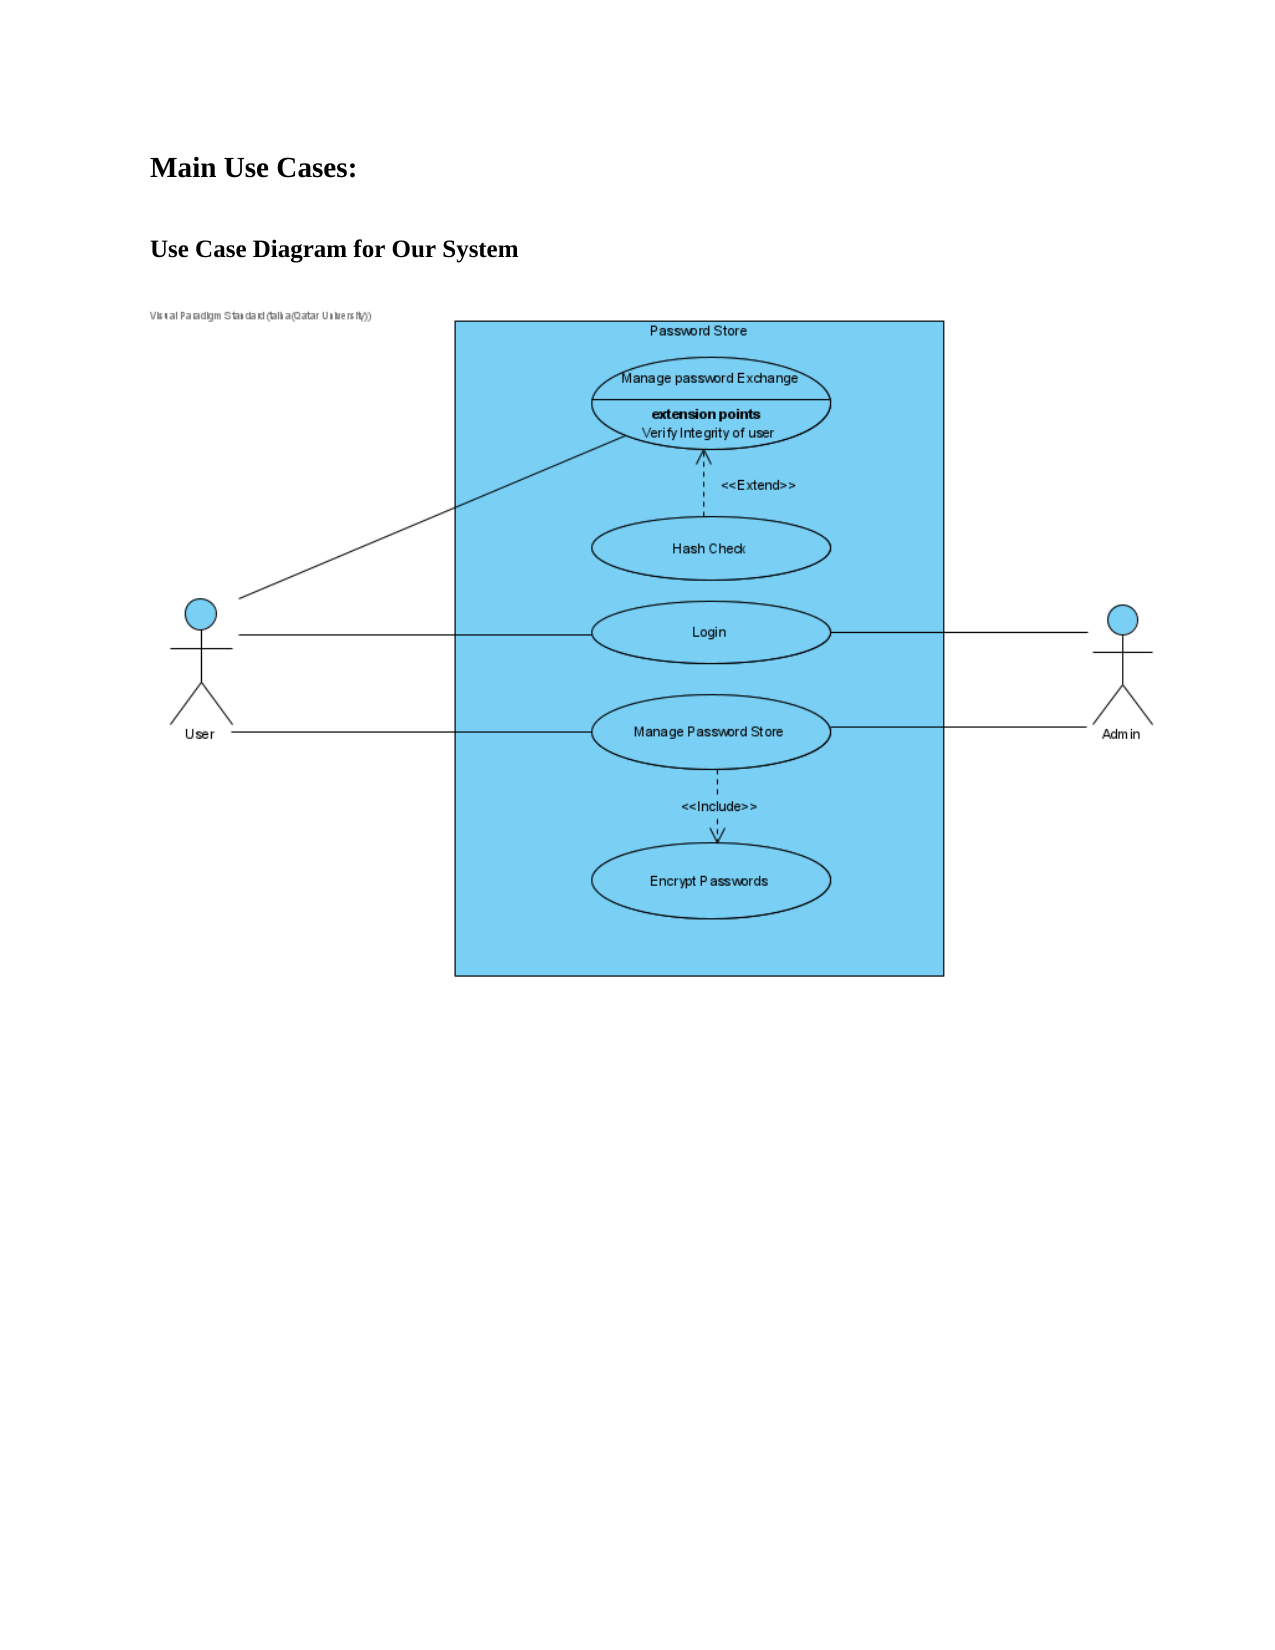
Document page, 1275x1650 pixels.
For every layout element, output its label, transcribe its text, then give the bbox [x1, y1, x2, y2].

text Main Use Cases: [150, 150, 1125, 183]
picture [150, 307, 1172, 993]
text Use Case Diagram for Our System [150, 234, 1125, 262]
